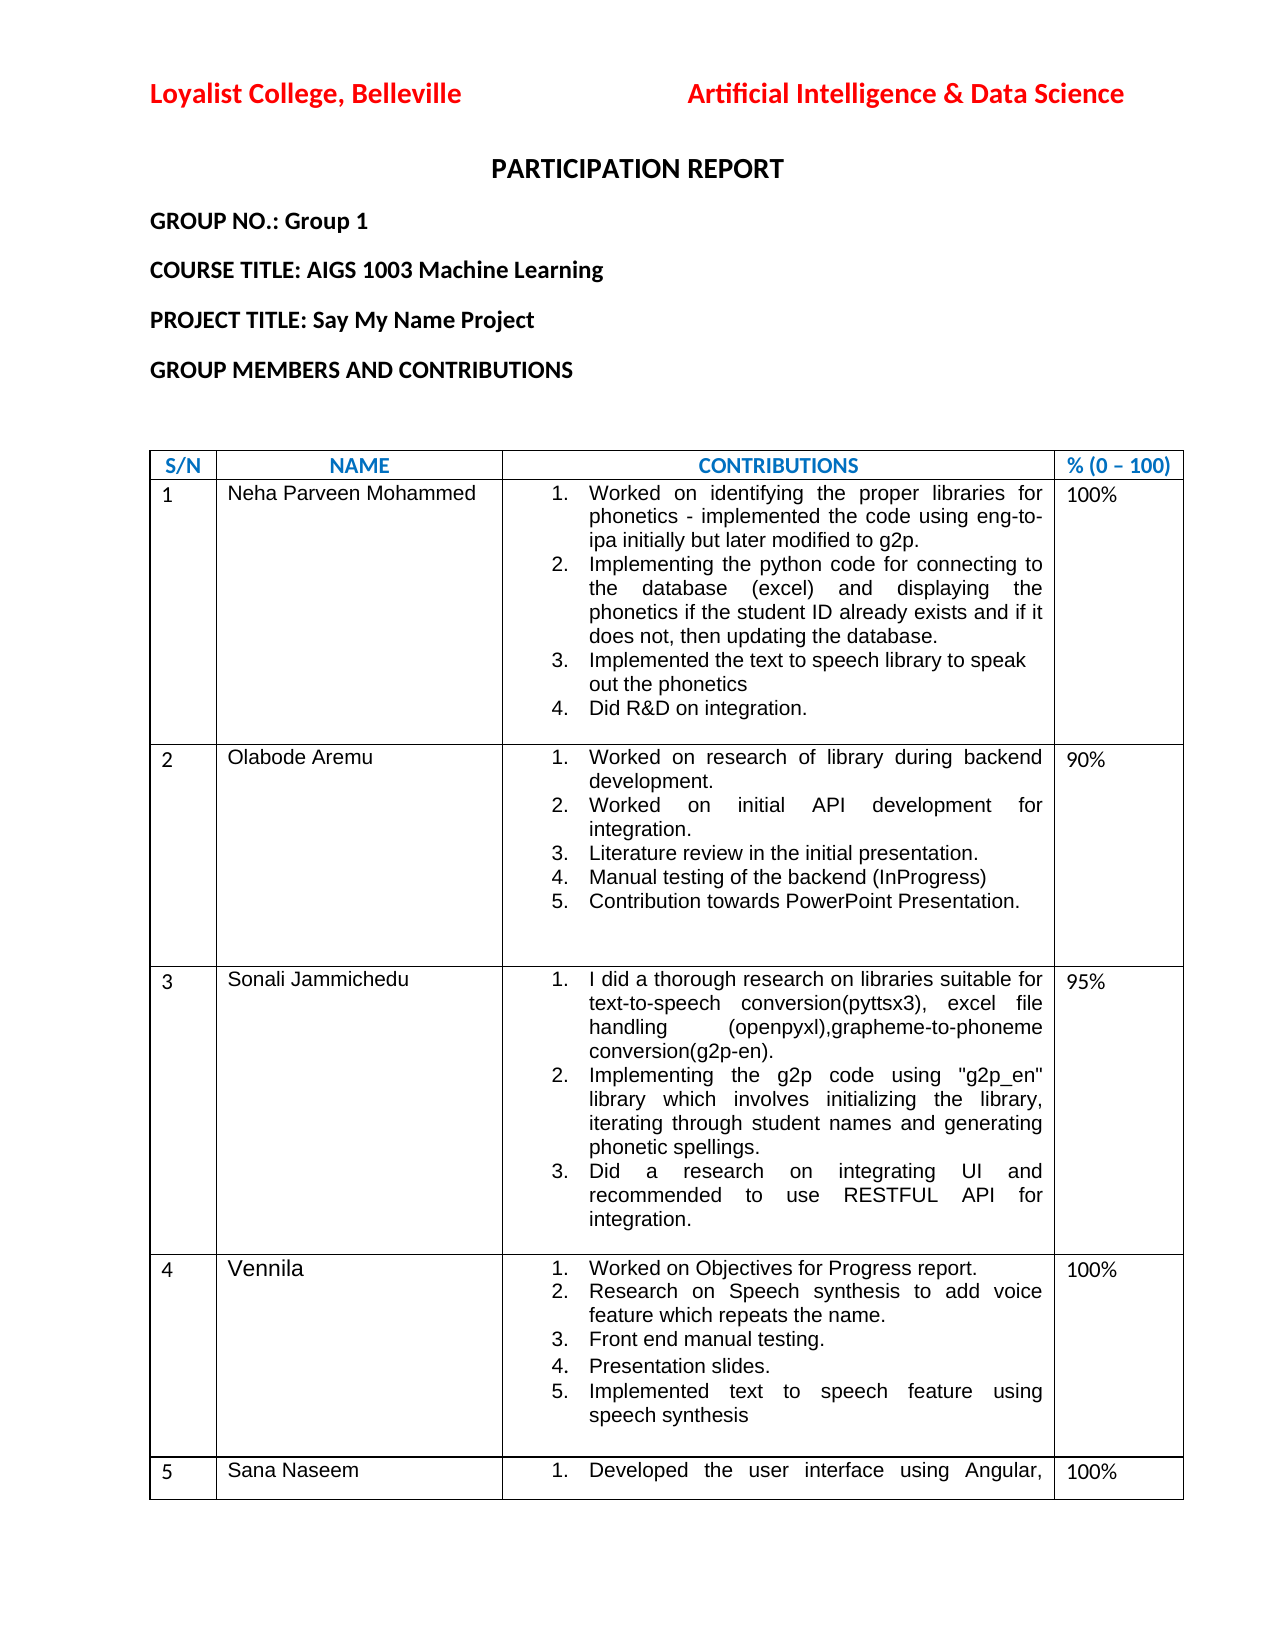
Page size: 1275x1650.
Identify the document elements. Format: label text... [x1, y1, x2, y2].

table_header CONTRIBUTIONS [503, 451, 1054, 479]
table_cell Worked on Objectives for Progress report. Research on Speech synthesis to add voice feature which repeats the name. Front end manual testing. Presentation slides. Implemented text to speech feature using speech synthesis [503, 1255, 1054, 1456]
table_cell Olabode Aremu [217, 745, 502, 966]
table_cell Worked on research of library during backend development. Worked on initial API development for integration. Literature review in the initial presentation. Manual testing of the backend (InProgress) Contribution towards PowerPoint Presentation. [503, 745, 1054, 966]
table_cell 90% [1055, 745, 1183, 966]
table_cell 2 [151, 745, 216, 966]
text PARTICIPATION REPORT [150, 150, 1125, 186]
text COURSE TITLE: AIGS 1003 Machine Learning [150, 255, 1125, 285]
table_cell 100% [1055, 1255, 1183, 1456]
table_cell 100% [1055, 480, 1183, 744]
table_cell 1 [151, 480, 216, 744]
table_cell Vennila [217, 1255, 502, 1456]
table_header S/N [151, 451, 216, 479]
text GROUP NO.: Group 1 [150, 205, 1125, 236]
table_cell 95% [1055, 967, 1183, 1254]
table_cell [503, 1458, 1054, 1499]
table_cell Sana Naseem [217, 1458, 502, 1499]
table_header NAME [217, 451, 502, 479]
table_cell 3 [151, 967, 216, 1254]
table_cell 100% [1055, 1458, 1183, 1499]
text GROUP MEMBERS AND CONTRIBUTIONS [150, 354, 1125, 384]
table_header % (0 – 100) [1055, 451, 1183, 479]
table_cell Worked on identifying the proper libraries for phonetics - implemented the code using eng-to-ipa initially but later modified to g2p. Implementing the python code for connecting to the database (excel) and displaying the phonetics if the student ID already exists and if it does not, then updating the database. Implemented the text to speech library to speak out the phonetics Did R&D on integration. [503, 480, 1054, 744]
text PROJECT TITLE: Say My Name Project [150, 304, 1125, 335]
table_cell 4 [151, 1255, 216, 1456]
table_cell Sonali Jammichedu [217, 967, 502, 1254]
table_cell 5 [151, 1458, 216, 1499]
table_cell Neha Parveen Mohammed [217, 480, 502, 744]
table_cell I did a thorough research on libraries suitable for text-to-speech conversion(pyttsx3), excel file handling (openpyxl),grapheme-to-phoneme conversion(g2p-en). Implementing the g2p code using "g2p_en" library which involves initializing the library, iterating through student names and generating phonetic spellings. Did a research on integrating UI and recommended to use RESTFUL API for integration. [503, 967, 1054, 1254]
